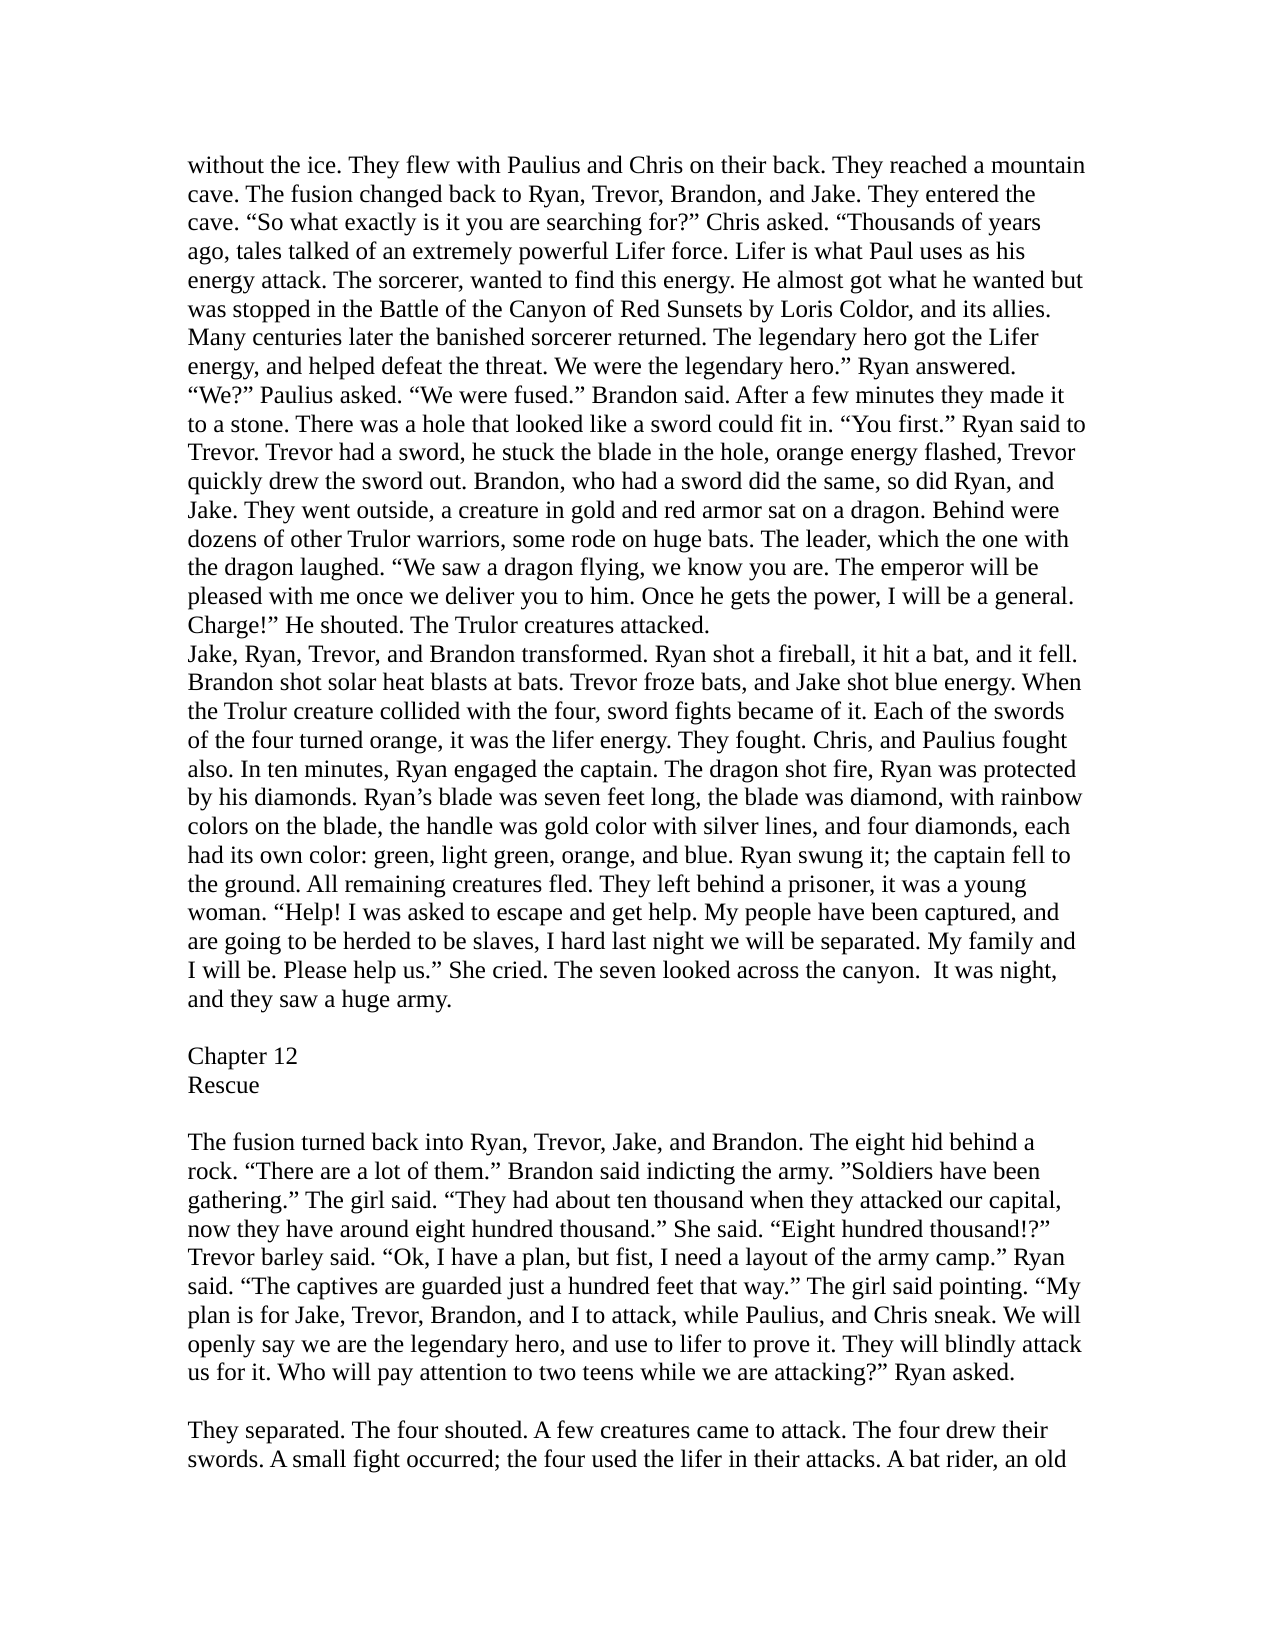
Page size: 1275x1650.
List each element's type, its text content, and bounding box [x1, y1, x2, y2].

text The fusion turned back into Ryan, Trevor, Jake, and Brandon. The eight hid behind a rock. “There are a lot of them.” Brandon said indicting the army. ”Soldiers have been gathering.” The girl said. “They had about ten thousand when they attacked our capital, now they have around eight hundred thousand.” She said. “Eight hundred thousand!?” Trevor barley said. “Ok, I have a plan, but fist, I need a layout of the army camp.” Ryan said. “The captives are guarded just a hundred feet that way.” The girl said pointing. “My plan is for Jake, Trevor, Brandon, and I to attack, while Paulius, and Chris sneak. We will openly say we are the legendary hero, and use to lifer to prove it. They will blindly attack us for it. Who will pay attention to two teens while we are attacking?” Ryan asked. [187, 1127, 1087, 1386]
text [187, 150, 1087, 639]
text Jake, Ryan, Trevor, and Brandon transformed. Ryan shot a fireball, it hit a bat, and it fell. Brandon shot solar heat blasts at bats. Trevor froze bats, and Jake shot blue energy. When the Trolur creature collided with the four, sword fights became of it. Each of the swords of the four turned orange, it was the lifer energy. They fought. Chris, and Paulius fought also. In ten minutes, Ryan engaged the captain. The dragon shot fire, Ryan was protected by his diamonds. Ryan’s blade was seven feet long, the blade was diamond, with rainbow colors on the blade, the handle was gold color with silver lines, and four diamonds, each had its own color: green, light green, orange, and blue. Ryan swung it; the captain fell to the ground. All remaining creatures fled. They left behind a prisoner, it was a young woman. “Help! I was asked to escape and get help. My people have been captured, and are going to be herded to be slaves, I hard last night we will be separated. My family and I will be. Please help us.” She cried. The seven looked across the canyon. It was night, and they saw a huge army. [187, 639, 1087, 1012]
text Rescue [187, 1070, 1087, 1099]
text Chapter 12 [187, 1041, 1087, 1070]
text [187, 1415, 1087, 1472]
